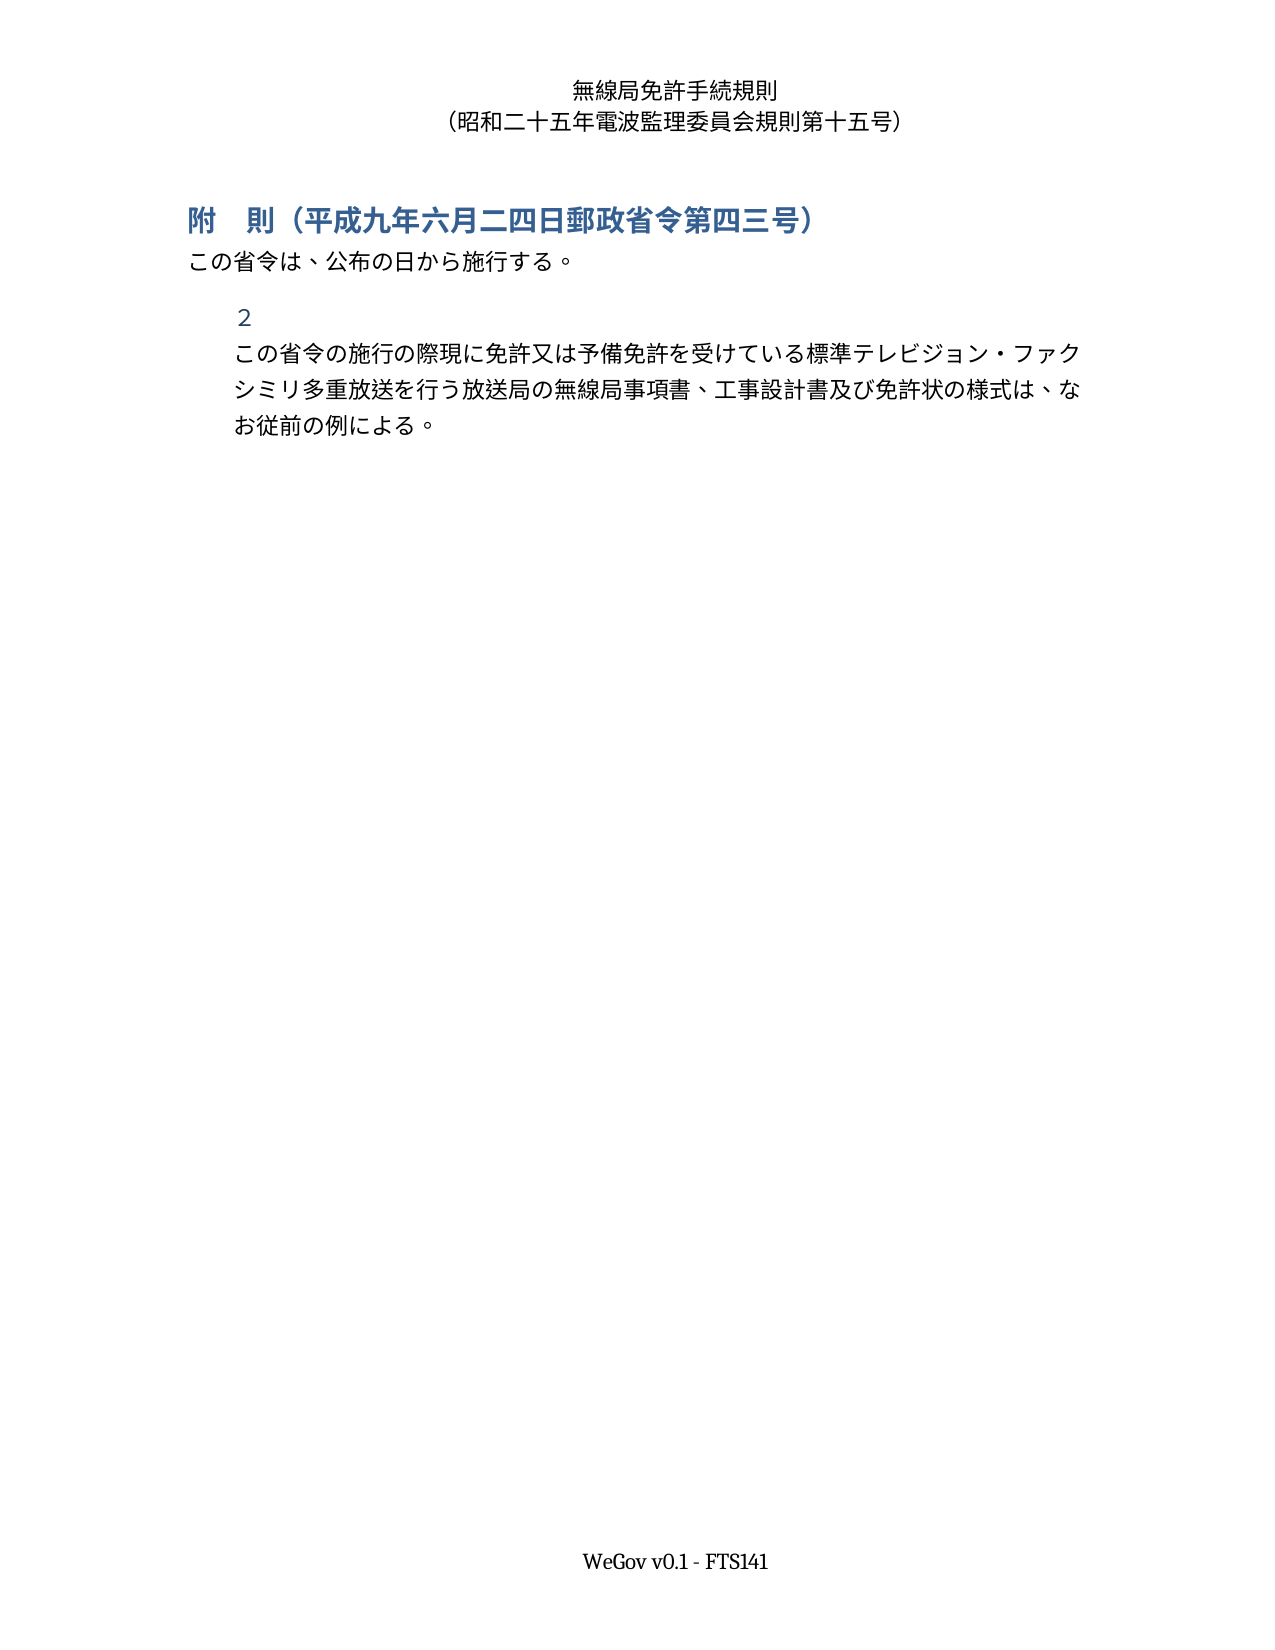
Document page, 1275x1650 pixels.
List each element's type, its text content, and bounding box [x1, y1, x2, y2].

text この省令は、公布の日から施行する。 [187, 246, 1087, 277]
subtitle ２ [233, 302, 1087, 334]
text この省令の施行の際現に免許又は予備免許を受けている標準テレビジョン・ファクシミリ多重放送を行う放送局の無線局事項書、工事設計書及び免許状の様式は、なお従前の例による。 [233, 338, 1087, 441]
subtitle 附 則（平成九年六月二四日郵政省令第四三号） [187, 200, 1087, 240]
